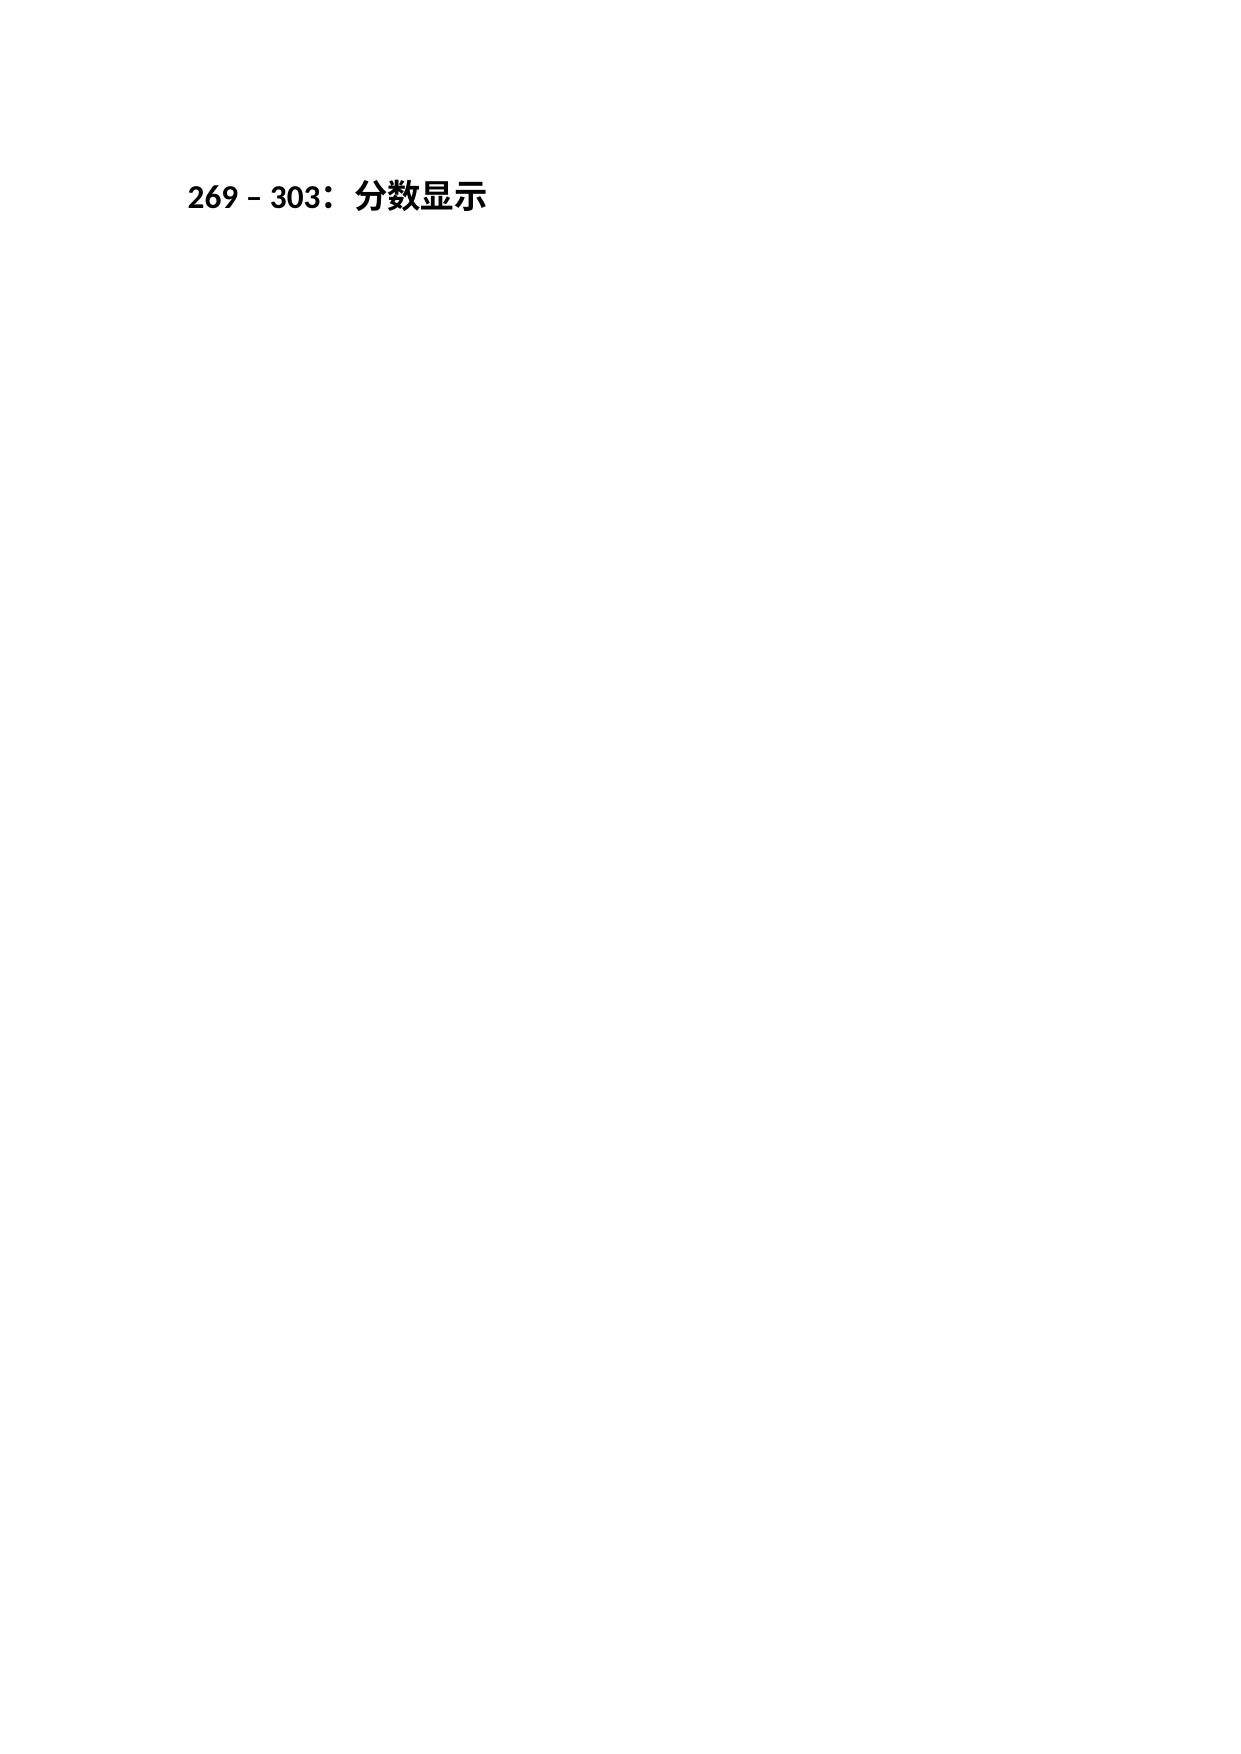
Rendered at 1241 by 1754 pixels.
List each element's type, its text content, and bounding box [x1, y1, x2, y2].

subtitle 269 – 303：分数显示 [187, 162, 1053, 227]
